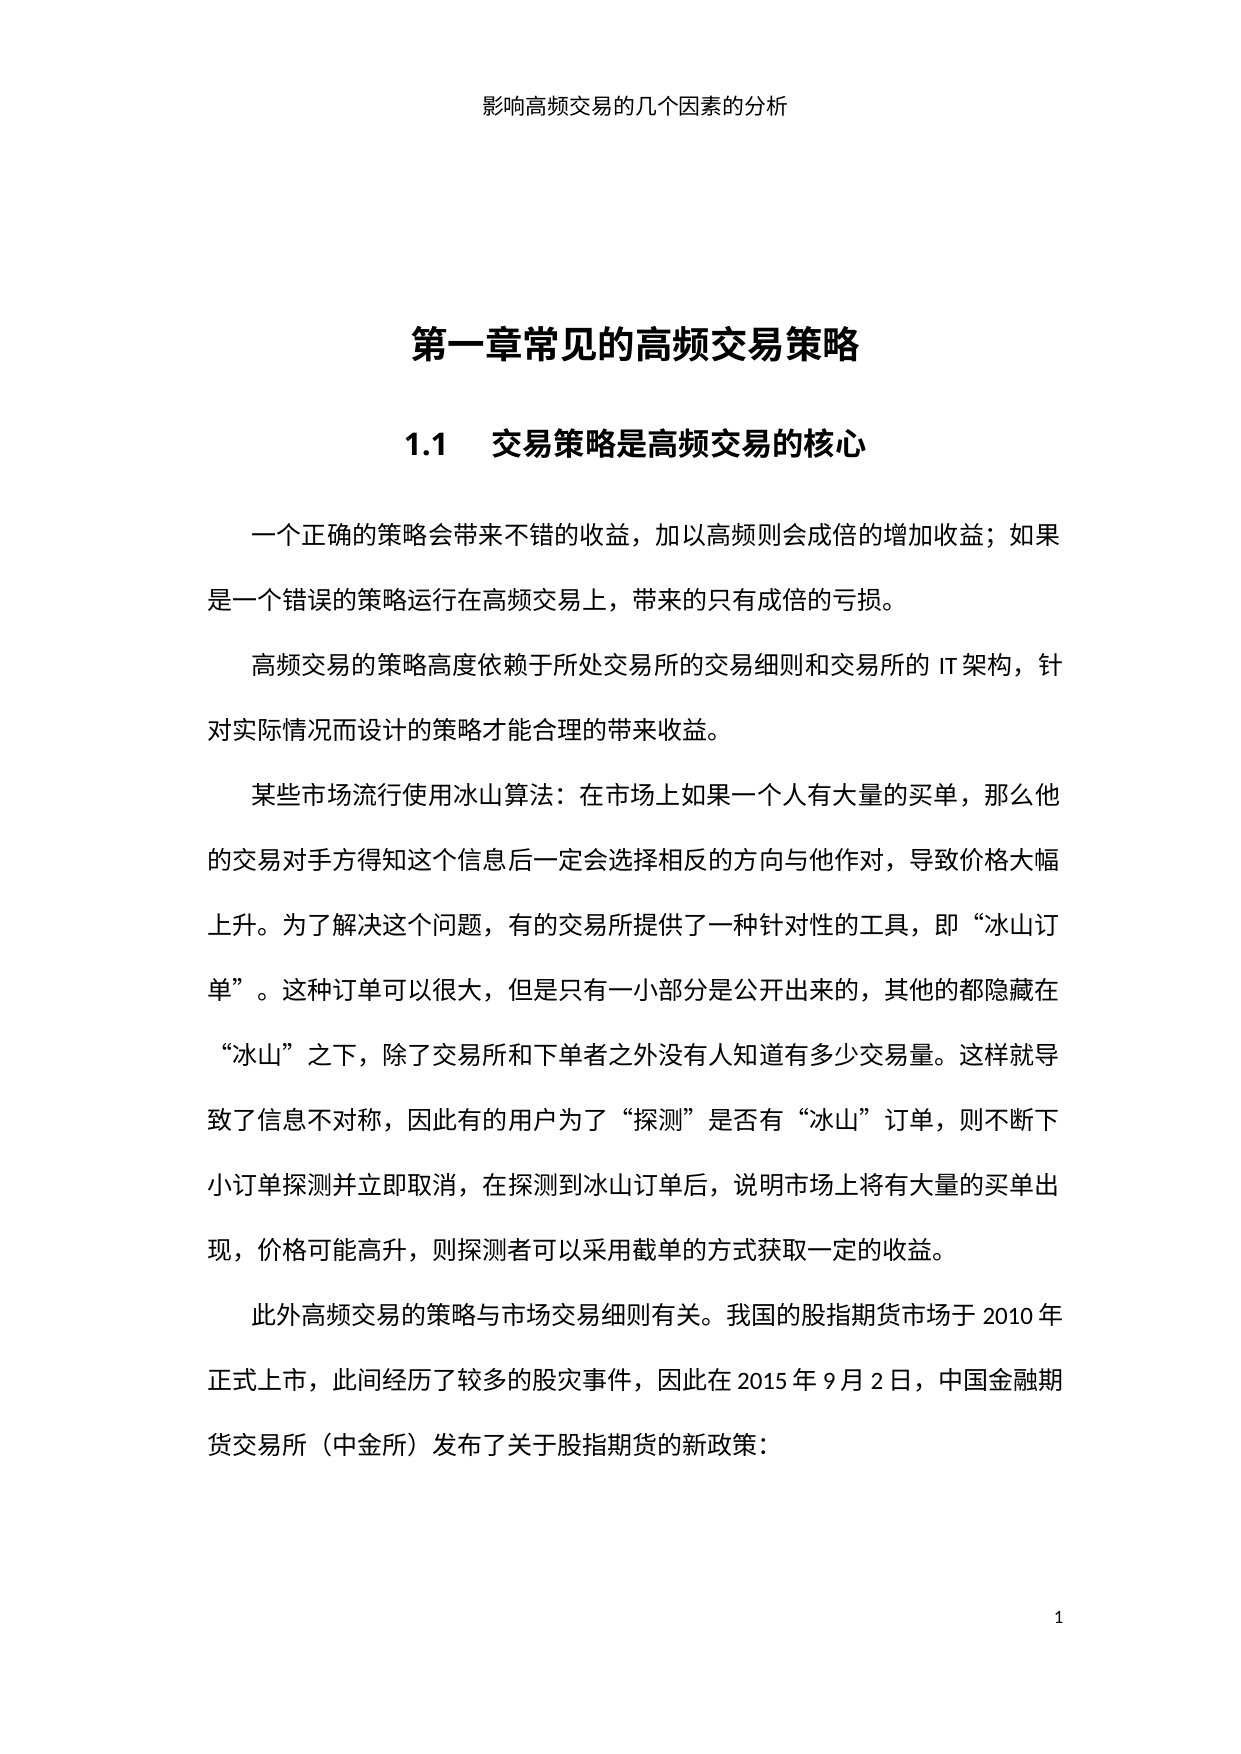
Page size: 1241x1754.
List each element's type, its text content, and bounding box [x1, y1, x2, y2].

subtitle 常见的高频交易策略 [207, 310, 1063, 375]
text 高频交易的策略高度依赖于所处交易所的交易细则和交易所的IT架构，针对实际情况而设计的策略才能合理的带来收益。 [207, 631, 1063, 761]
text 此外高频交易的策略与市场交易细则有关。我国的股指期货市场于2010年正式上市，此间经历了较多的股灾事件，因此在2015年9月2日，中国金融期货交易所（中金所）发布了关于股指期货的新政策： [207, 1281, 1063, 1476]
text 某些市场流行使用冰山算法：在市场上如果一个人有大量的买单，那么他的交易对手方得知这个信息后一定会选择相反的方向与他作对，导致价格大幅上升。为了解决这个问题，有的交易所提供了一种针对性的工具，即“冰山订单”。这种订单可以很大，但是只有一小部分是公开出来的，其他的都隐藏在“冰山”之下，除了交易所和下单者之外没有人知道有多少交易量。这样就导致了信息不对称，因此有的用户为了“探测”是否有“冰山”订单，则不断下小订单探测并立即取消，在探测到冰山订单后，说明市场上将有大量的买单出现，价格可能高升，则探测者可以采用截单的方式获取一定的收益。 [207, 761, 1063, 1281]
text 一个正确的策略会带来不错的收益，加以高频则会成倍的增加收益；如果是一个错误的策略运行在高频交易上，带来的只有成倍的亏损。 [207, 501, 1063, 631]
subtitle 交易策略是高频交易的核心 [207, 409, 1063, 474]
